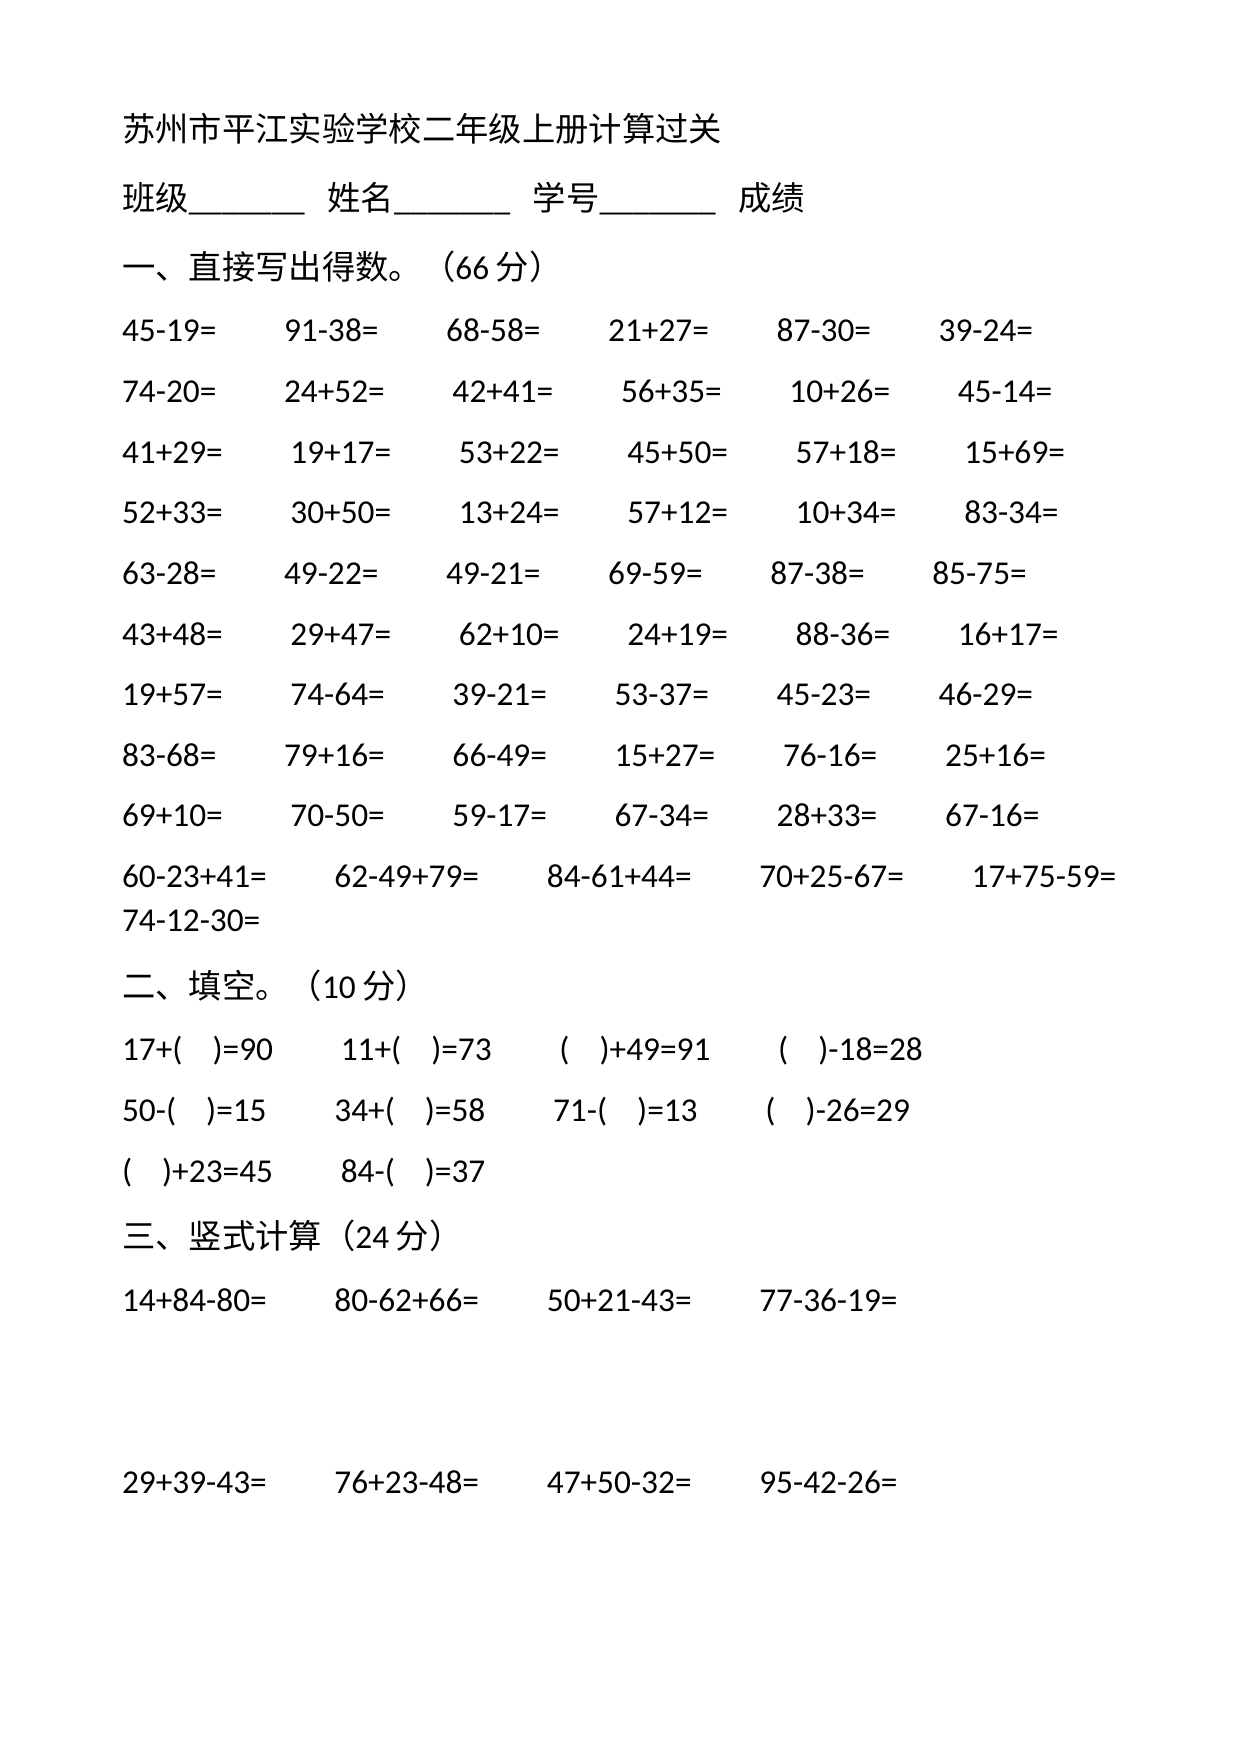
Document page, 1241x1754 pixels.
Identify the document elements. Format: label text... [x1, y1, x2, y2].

text 41+29= 19+17= 53+22= 45+50= 57+18= 15+69= [122, 431, 1118, 471]
text 14+84-80= 80-62+66= 50+21-43= 77-36-19= [122, 1279, 1118, 1320]
text 63-28= 49-22= 49-21= 69-59= 87-38= 85-75= [122, 552, 1118, 593]
text 17+( )=90 11+( )=73 ( )+49=91 ( )-18=28 [122, 1028, 1118, 1069]
text 60-23+41= 62-49+79= 84-61+44= 70+25-67= 17+75-59= 74-12-30= [122, 855, 1118, 940]
text ( )+23=45 84-( )=37 [122, 1149, 1118, 1190]
text 29+39-43= 76+23-48= 47+50-32= 95-42-26= [122, 1461, 1118, 1502]
text 三、竖式计算（24分） [122, 1210, 1118, 1258]
text 52+33= 30+50= 13+24= 57+12= 10+34= 83-34= [122, 491, 1118, 532]
text 19+57= 74-64= 39-21= 53-37= 45-23= 46-29= [122, 673, 1118, 714]
text 苏州市平江实验学校二年级上册计算过关 [122, 103, 1118, 151]
text 69+10= 70-50= 59-17= 67-34= 28+33= 67-16= [122, 794, 1118, 835]
text 43+48= 29+47= 62+10= 24+19= 88-36= 16+17= [122, 612, 1118, 653]
text 班级_______ 姓名_______ 学号_______ 成绩 [122, 172, 1118, 220]
text 45-19= 91-38= 68-58= 21+27= 87-30= 39-24= [122, 309, 1118, 350]
text 74-20= 24+52= 42+41= 56+35= 10+26= 45-14= [122, 370, 1118, 411]
text 50-( )=15 34+( )=58 71-( )=13 ( )-26=29 [122, 1089, 1118, 1130]
text 二、填空。（10分） [122, 959, 1118, 1008]
text 一、直接写出得数。（66分） [122, 241, 1118, 289]
text 83-68= 79+16= 66-49= 15+27= 76-16= 25+16= [122, 734, 1118, 774]
